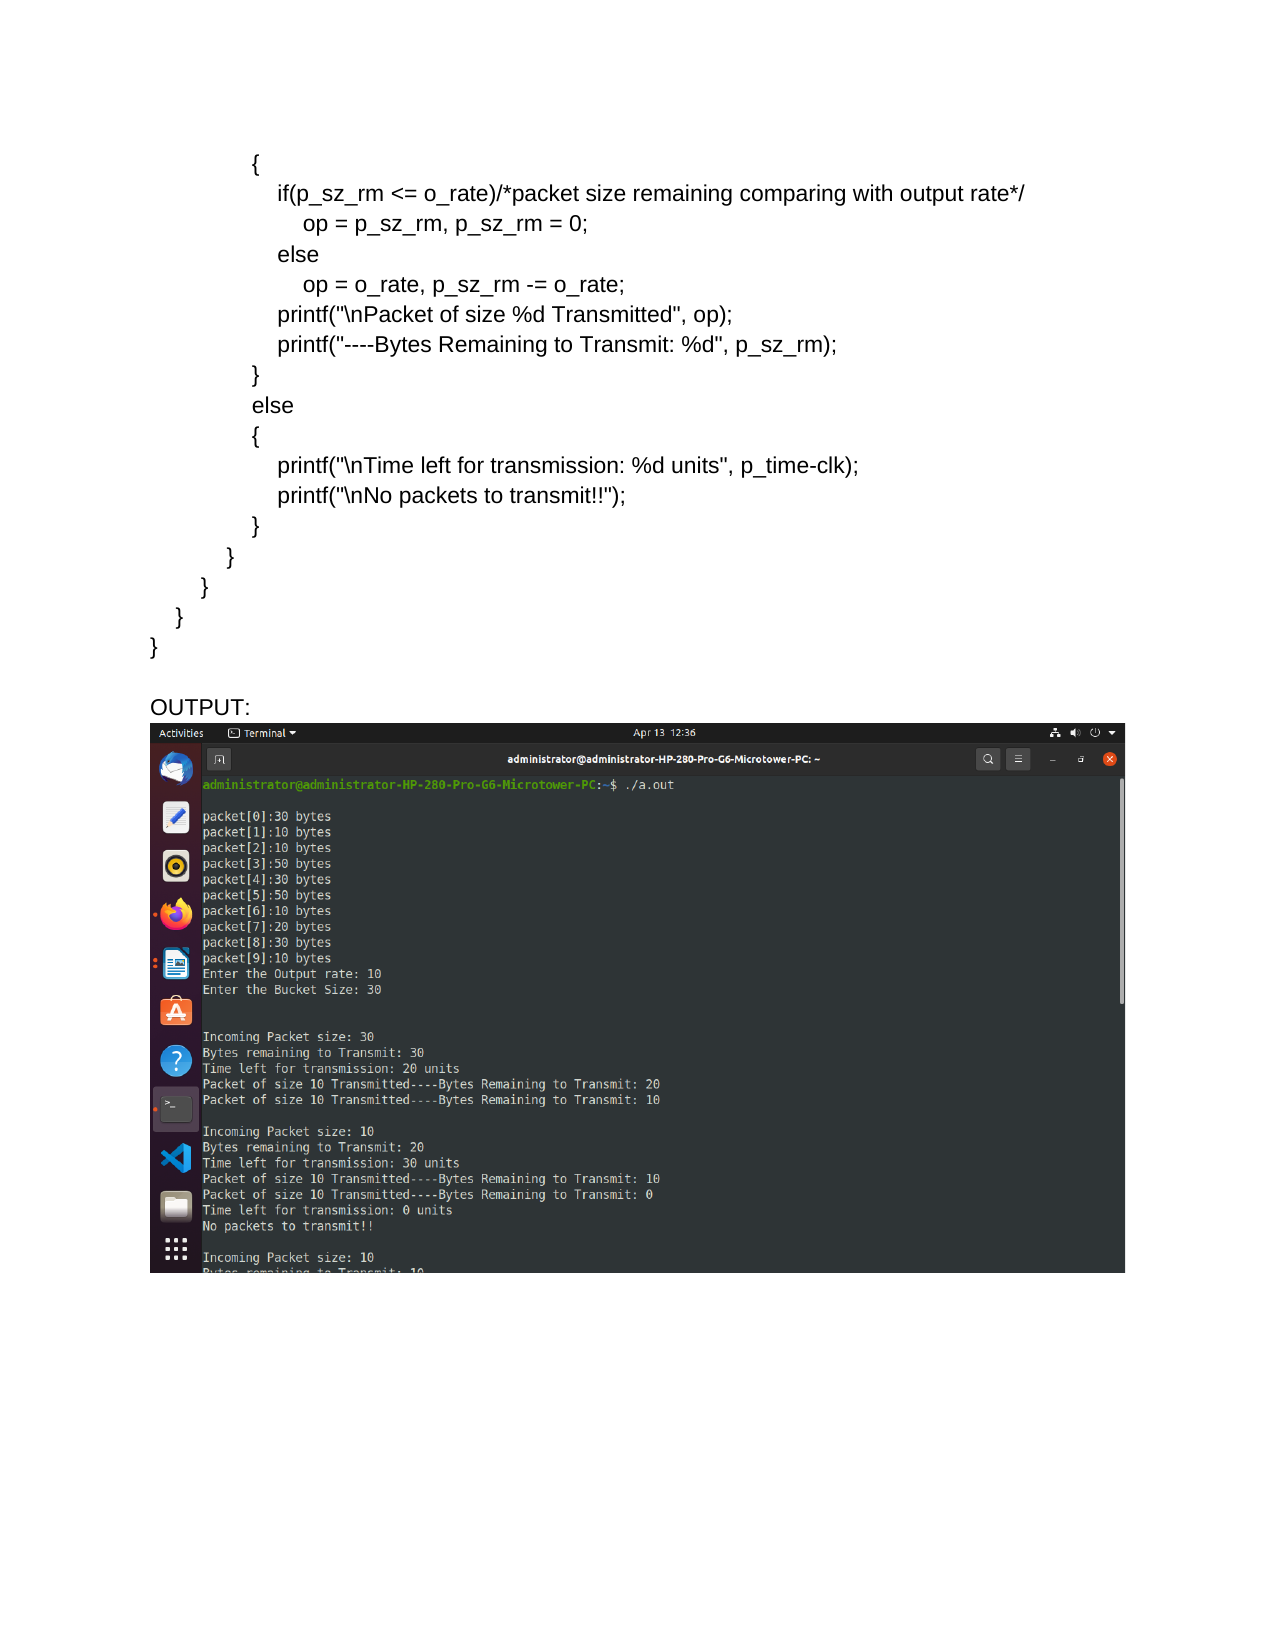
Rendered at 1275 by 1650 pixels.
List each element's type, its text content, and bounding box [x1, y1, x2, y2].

text } [150, 573, 1125, 599]
text } [150, 512, 1125, 539]
text op = p_sz_rm, p_sz_rm = 0; [150, 210, 1125, 237]
text printf("\nNo packets to transmit!!"); [150, 482, 1125, 509]
picture [150, 723, 1125, 1273]
text { [150, 150, 1125, 176]
text printf("\nPacket of size %d Transmitted", op); [150, 301, 1125, 327]
text else [150, 241, 1125, 267]
text } [150, 603, 1125, 629]
text else [150, 392, 1125, 418]
text { [150, 422, 1125, 448]
text if(p_sz_rm <= o_rate)/*packet size remaining comparing with output rate*/ [150, 180, 1125, 207]
text } [150, 633, 1125, 660]
text op = o_rate, p_sz_rm -= o_rate; [150, 271, 1125, 297]
text } [150, 543, 1125, 569]
text } [150, 361, 1125, 388]
text OUTPUT: [150, 694, 1125, 723]
text printf("\nTime left for transmission: %d units", p_time-clk); [150, 452, 1125, 478]
text printf("----Bytes Remaining to Transmit: %d", p_sz_rm); [150, 331, 1125, 358]
